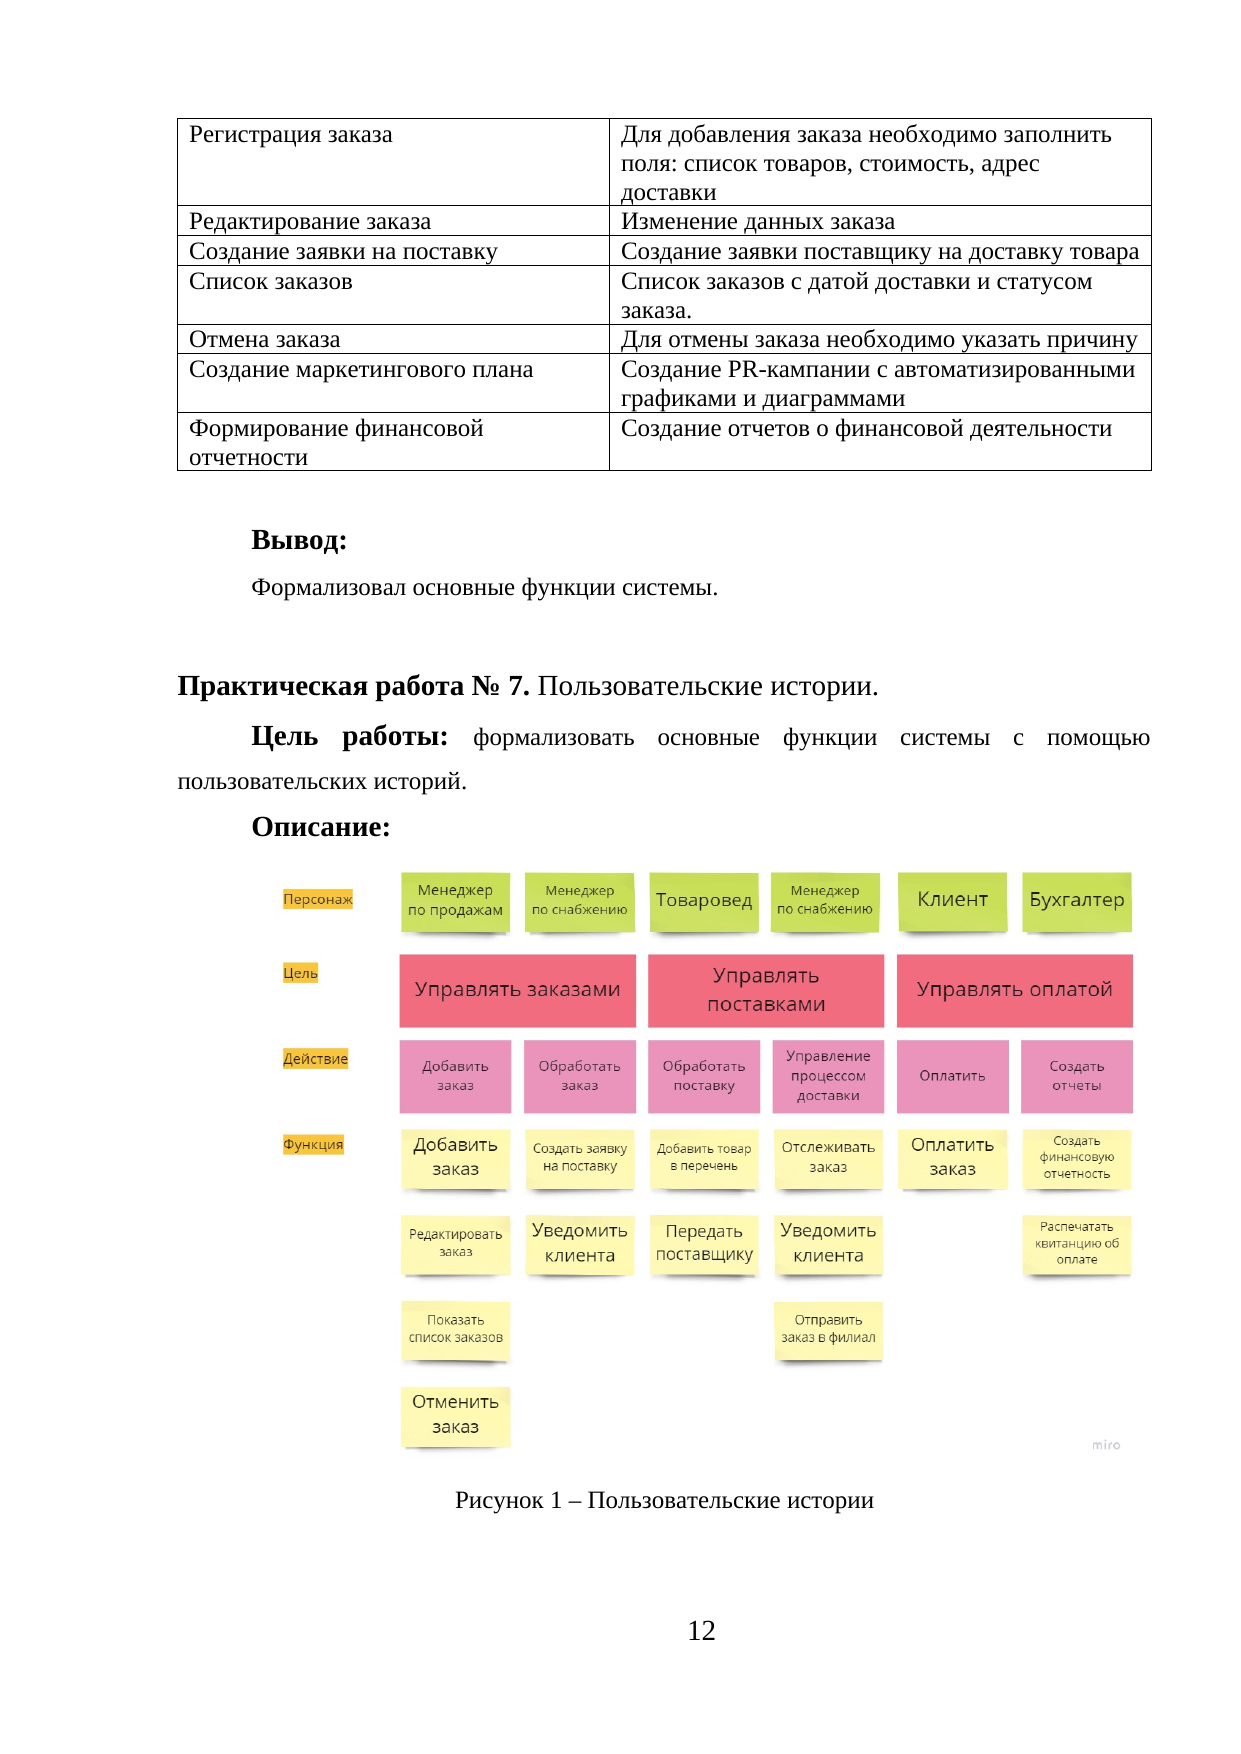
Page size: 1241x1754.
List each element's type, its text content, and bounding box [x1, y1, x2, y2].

table_cell Отмена заказа [178, 325, 609, 353]
table_cell Список заказов [178, 266, 609, 323]
text Формализовал основные функции системы. [177, 572, 1152, 601]
table_cell Создание заявки на поставку [178, 236, 609, 265]
text Рисунок 1 – Пользовательские истории [177, 1485, 1152, 1514]
table_cell Формирование финансовой отчетности [178, 413, 609, 470]
table_cell Для отмены заказа необходимо указать причину [610, 325, 1151, 353]
text Описание: [177, 809, 1152, 843]
text Вывод: [177, 522, 1152, 555]
table_cell Создание маркетингового плана [178, 354, 609, 412]
table_cell Список заказов с датой доставки и статусом заказа. [610, 266, 1151, 323]
table_cell Регистрация заказа [178, 119, 609, 205]
table_cell Создание отчетов о финансовой деятельности [610, 413, 1151, 470]
text Цель работы: формализовать основные функции системы с помощью пользовательских историй. [177, 718, 1152, 795]
text Практическая работа № 7. Пользовательские истории. [177, 668, 1152, 701]
table_cell Создание PR-кампании с автоматизированными графиками и диаграммами [610, 354, 1151, 412]
picture [263, 859, 1140, 1469]
table_cell Редактирование заказа [178, 206, 609, 235]
table_cell Для добавления заказа необходимо заполнить поля: список товаров, стоимость, адрес доставки [610, 119, 1151, 205]
table_cell Изменение данных заказа [610, 206, 1151, 235]
table_cell Создание заявки поставщику на доставку товара [610, 236, 1151, 265]
